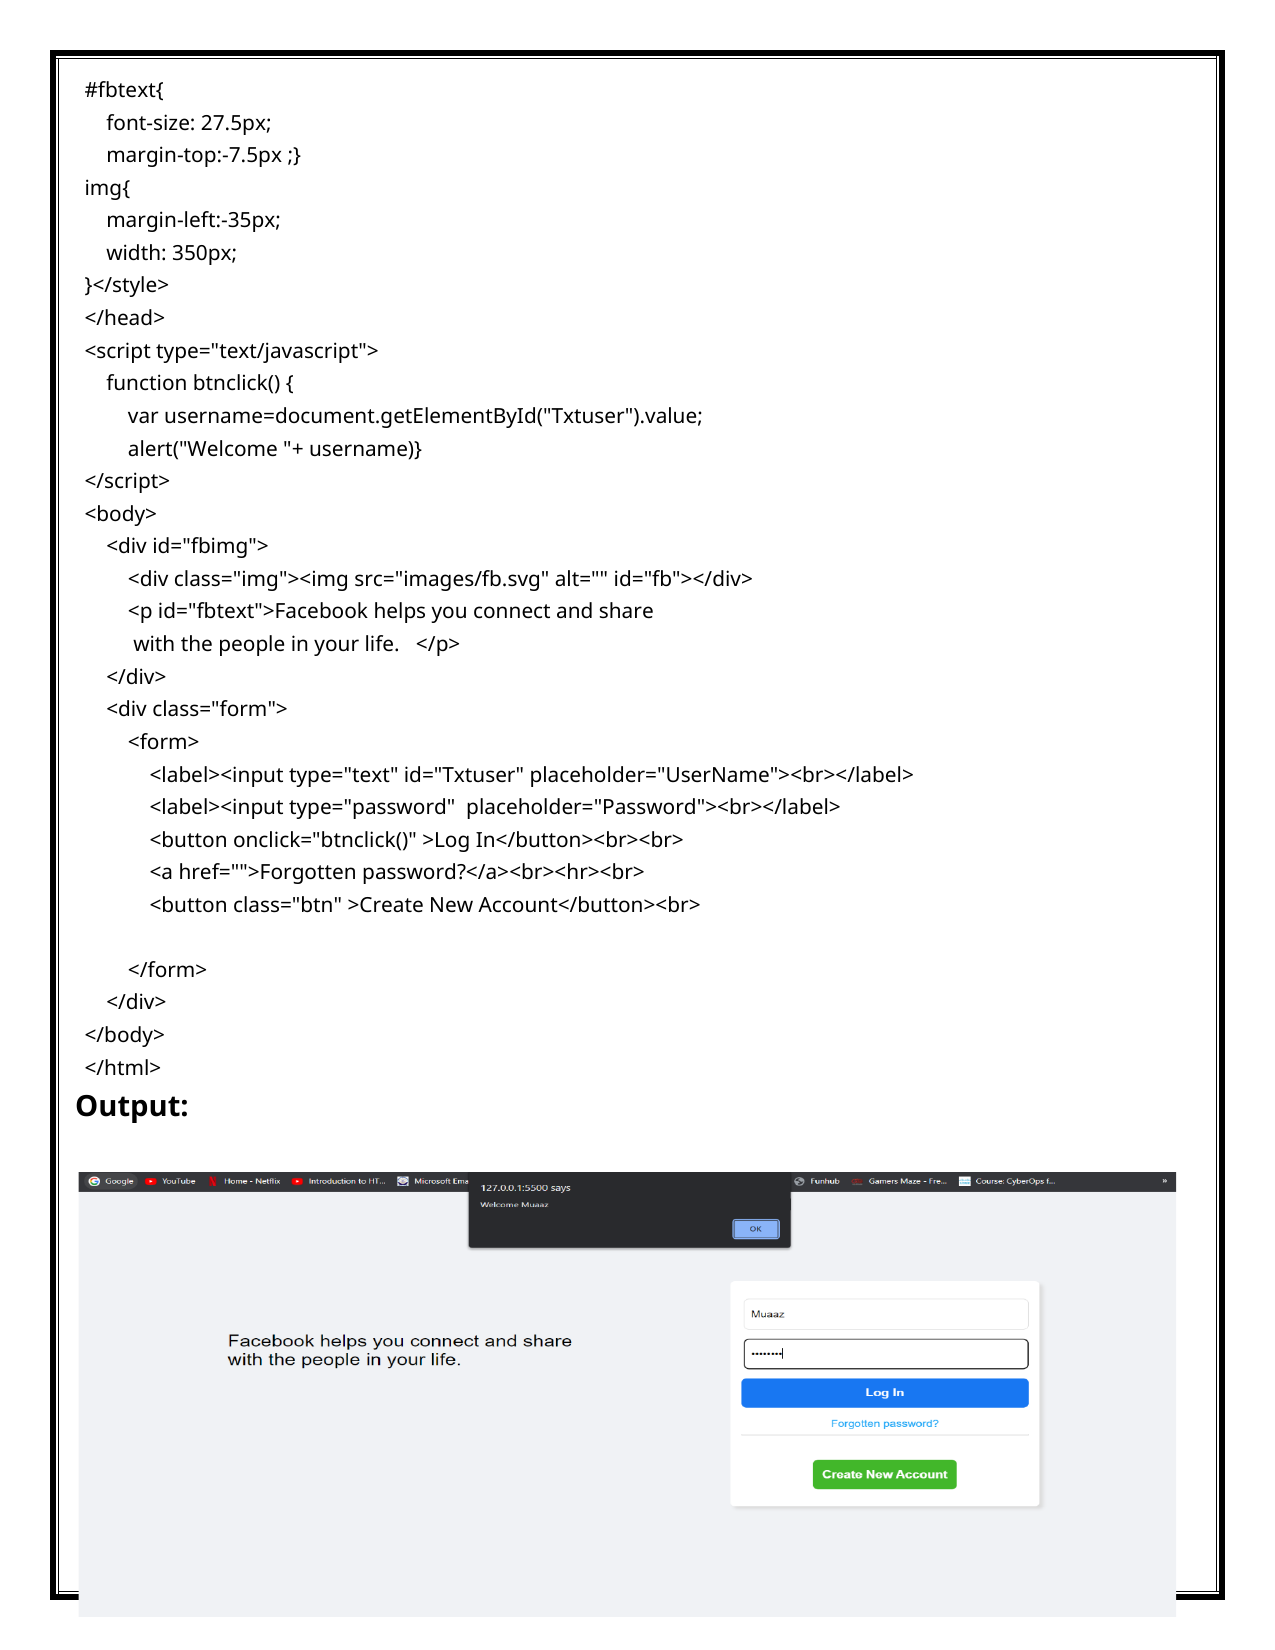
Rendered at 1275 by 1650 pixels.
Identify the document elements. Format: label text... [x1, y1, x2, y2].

picture [78, 1172, 1177, 1617]
text <button class="btn" >Create New Account</button><br> [84, 890, 1200, 918]
text <div id="fbimg"> [84, 531, 1200, 560]
text alert("Welcome "+ username)} [84, 434, 1200, 462]
text margin-left:-35px; [84, 205, 1200, 234]
text <body> [84, 499, 1200, 527]
text }</style> [84, 271, 1200, 299]
text <label><input type="text" id="Txtuser" placeholder="UserName"><br></label> [84, 760, 1200, 788]
text font-size: 27.5px; [84, 108, 1200, 136]
text <p id="fbtext">Facebook helps you connect and share [84, 597, 1200, 625]
text </div> [84, 987, 1200, 1016]
text with the people in your life. </p> [84, 629, 1200, 658]
text margin-top:-7.5px ;} [84, 140, 1200, 169]
text <button onclick="btnclick()" >Log In</button><br><br> [84, 825, 1200, 853]
text #fbtext{ [84, 75, 1200, 103]
text </form> [84, 955, 1200, 983]
text var username=document.getElementById("Txtuser").value; [84, 401, 1200, 429]
text <script type="text/javascript"> [84, 336, 1200, 364]
text img{ [84, 173, 1200, 201]
text <a href="">Forgotten password?</a><br><hr><br> [84, 857, 1200, 886]
text </script> [84, 466, 1200, 495]
text </head> [84, 303, 1200, 332]
text </div> [84, 662, 1200, 690]
text <div class="img"><img src="images/fb.svg" alt="" id="fb"></div> [84, 564, 1200, 592]
text </html> [84, 1053, 1200, 1081]
text </body> [84, 1020, 1200, 1048]
text <div class="form"> [84, 694, 1200, 723]
text Output: [75, 1085, 1200, 1125]
text width: 350px; [84, 238, 1200, 266]
text function btnclick() { [84, 368, 1200, 397]
text <label><input type="password" placeholder="Password"><br></label> [84, 792, 1200, 821]
text <form> [84, 727, 1200, 756]
